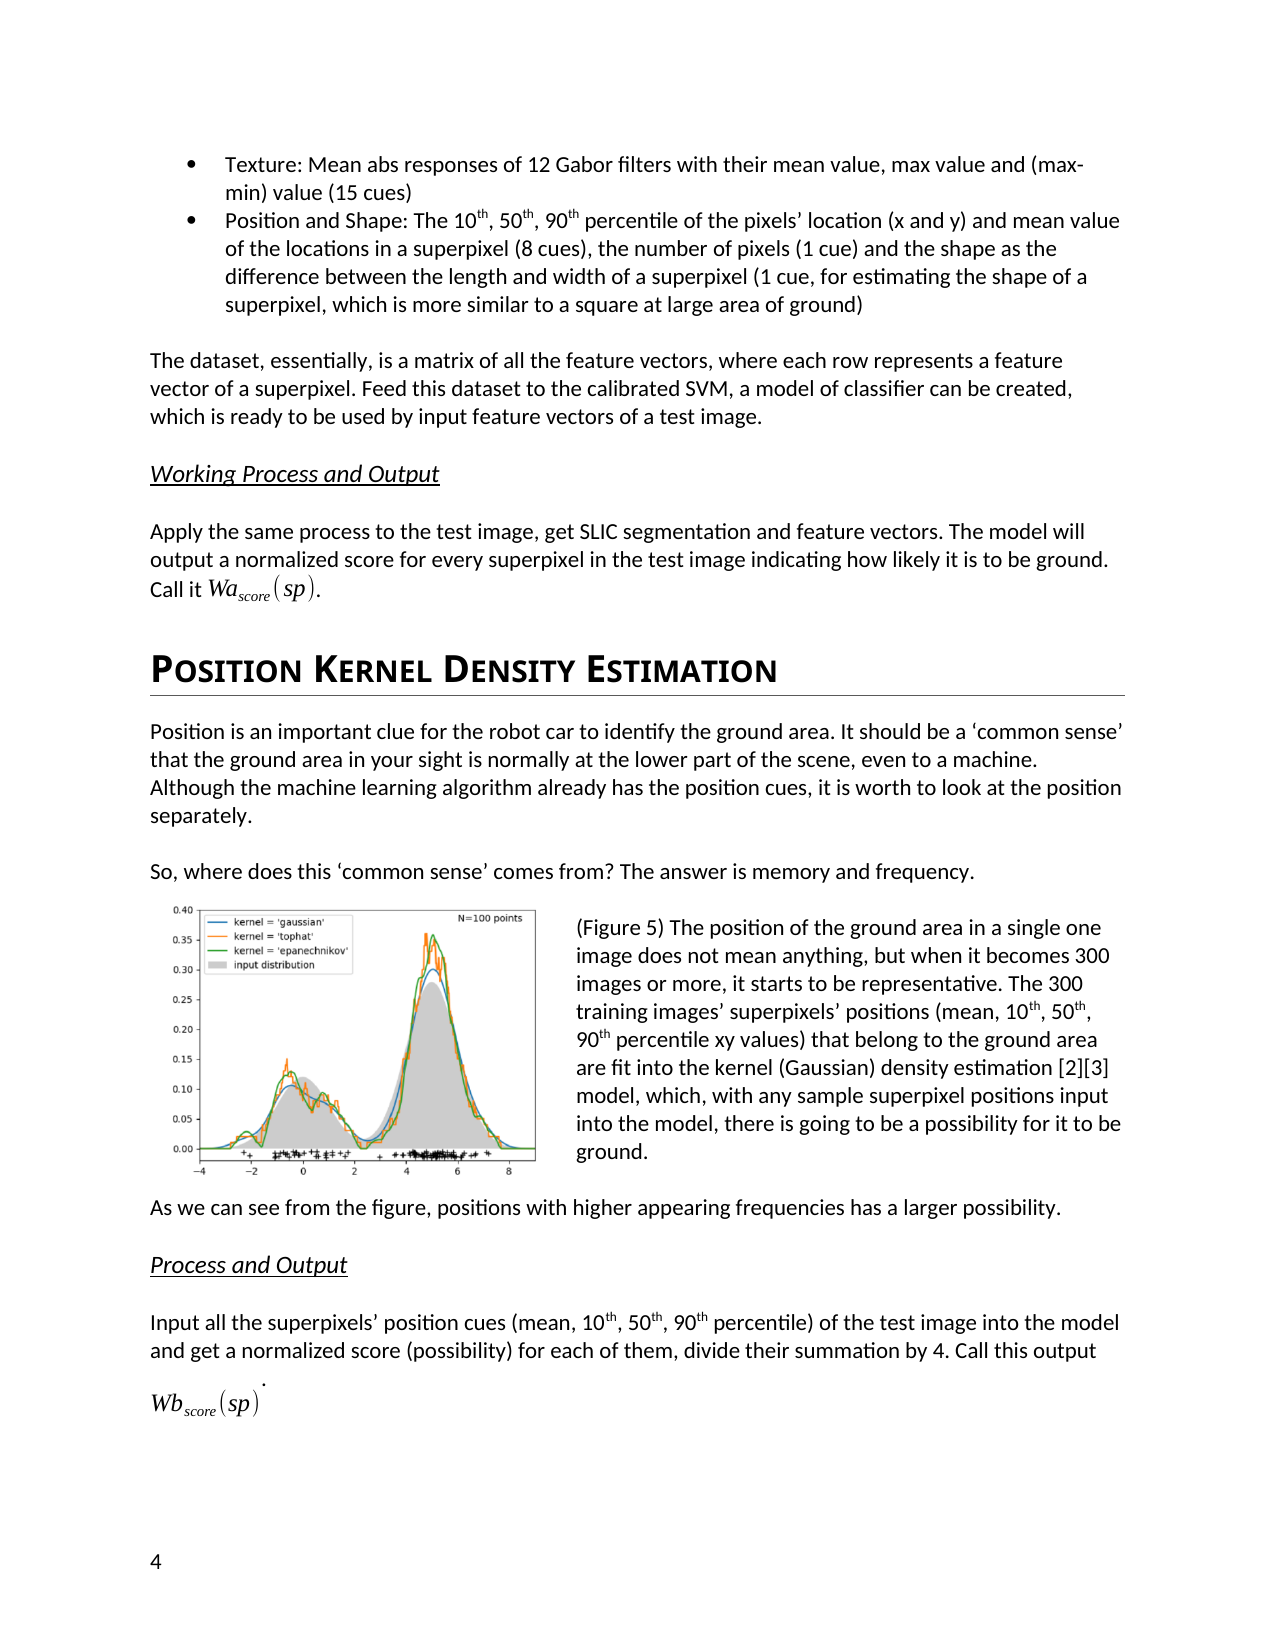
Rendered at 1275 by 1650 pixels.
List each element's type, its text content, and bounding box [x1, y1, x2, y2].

subtitle Position Kernel Density Estimation [150, 642, 1125, 695]
title So, where does this ‘common sense’ comes from? The answer is memory and frequency. [150, 857, 1125, 885]
title Input all the superpixels’ position cues (mean, 10th, 50th, 90th percentile) of the test image into the model and get a normalized score (possibility) for each of them, divide their summation by 4. Call this output . [150, 1308, 1125, 1444]
title Working Process and Output [150, 458, 1125, 489]
title (Figure 5) The position of the ground area in a single one image does not mean anything, but when it becomes 300 images or more, it starts to be representative. The 300 training images’ superpixels’ positions (mean, 10th, 50th, 90th percentile xy values) that belong to the ground area are fit into the kernel (Gaussian) density estimation [2][3] model, which, with any sample superpixel positions input into the model, there is going to be a possibility for it to be ground. [557, 913, 1125, 1166]
title Call it . [150, 573, 1125, 605]
title Position is an important clue for the robot car to identify the ground area. It should be a ‘common sense’ that the ground area in your sight is normally at the lower part of the scene, even to a machine. Although the machine learning algorithm already has the position cues, it is worth to look at the position separately. [150, 717, 1125, 829]
title The dataset, essentially, is a matrix of all the feature vectors, where each row represents a feature vector of a superpixel. Feed this dataset to the calibrated SVM, a model of classifier can be created, which is ready to be used by input feature vectors of a test image. [150, 346, 1125, 430]
picture [150, 885, 557, 1187]
title Texture: Mean abs responses of 12 Gabor filters with their mean value, max value and (max-min) value (15 cues) [187, 150, 1125, 206]
title Apply the same process to the test image, get SLIC segmentation and feature vectors. The model will output a normalized score for every superpixel in the test image indicating how likely it is to be ground. [150, 517, 1125, 573]
title Process and Output [150, 1249, 1125, 1280]
title Position and Shape: The 10th, 50th, 90th percentile of the pixels’ location (x and y) and mean value of the locations in a superpixel (8 cues), the number of pixels (1 cue) and the shape as the difference between the length and width of a superpixel (1 cue, for estimating the shape of a superpixel, which is more similar to a square at large area of ground) [187, 206, 1125, 318]
title As we can see from the figure, positions with higher appearing frequencies has a larger possibility. [150, 1193, 1125, 1222]
